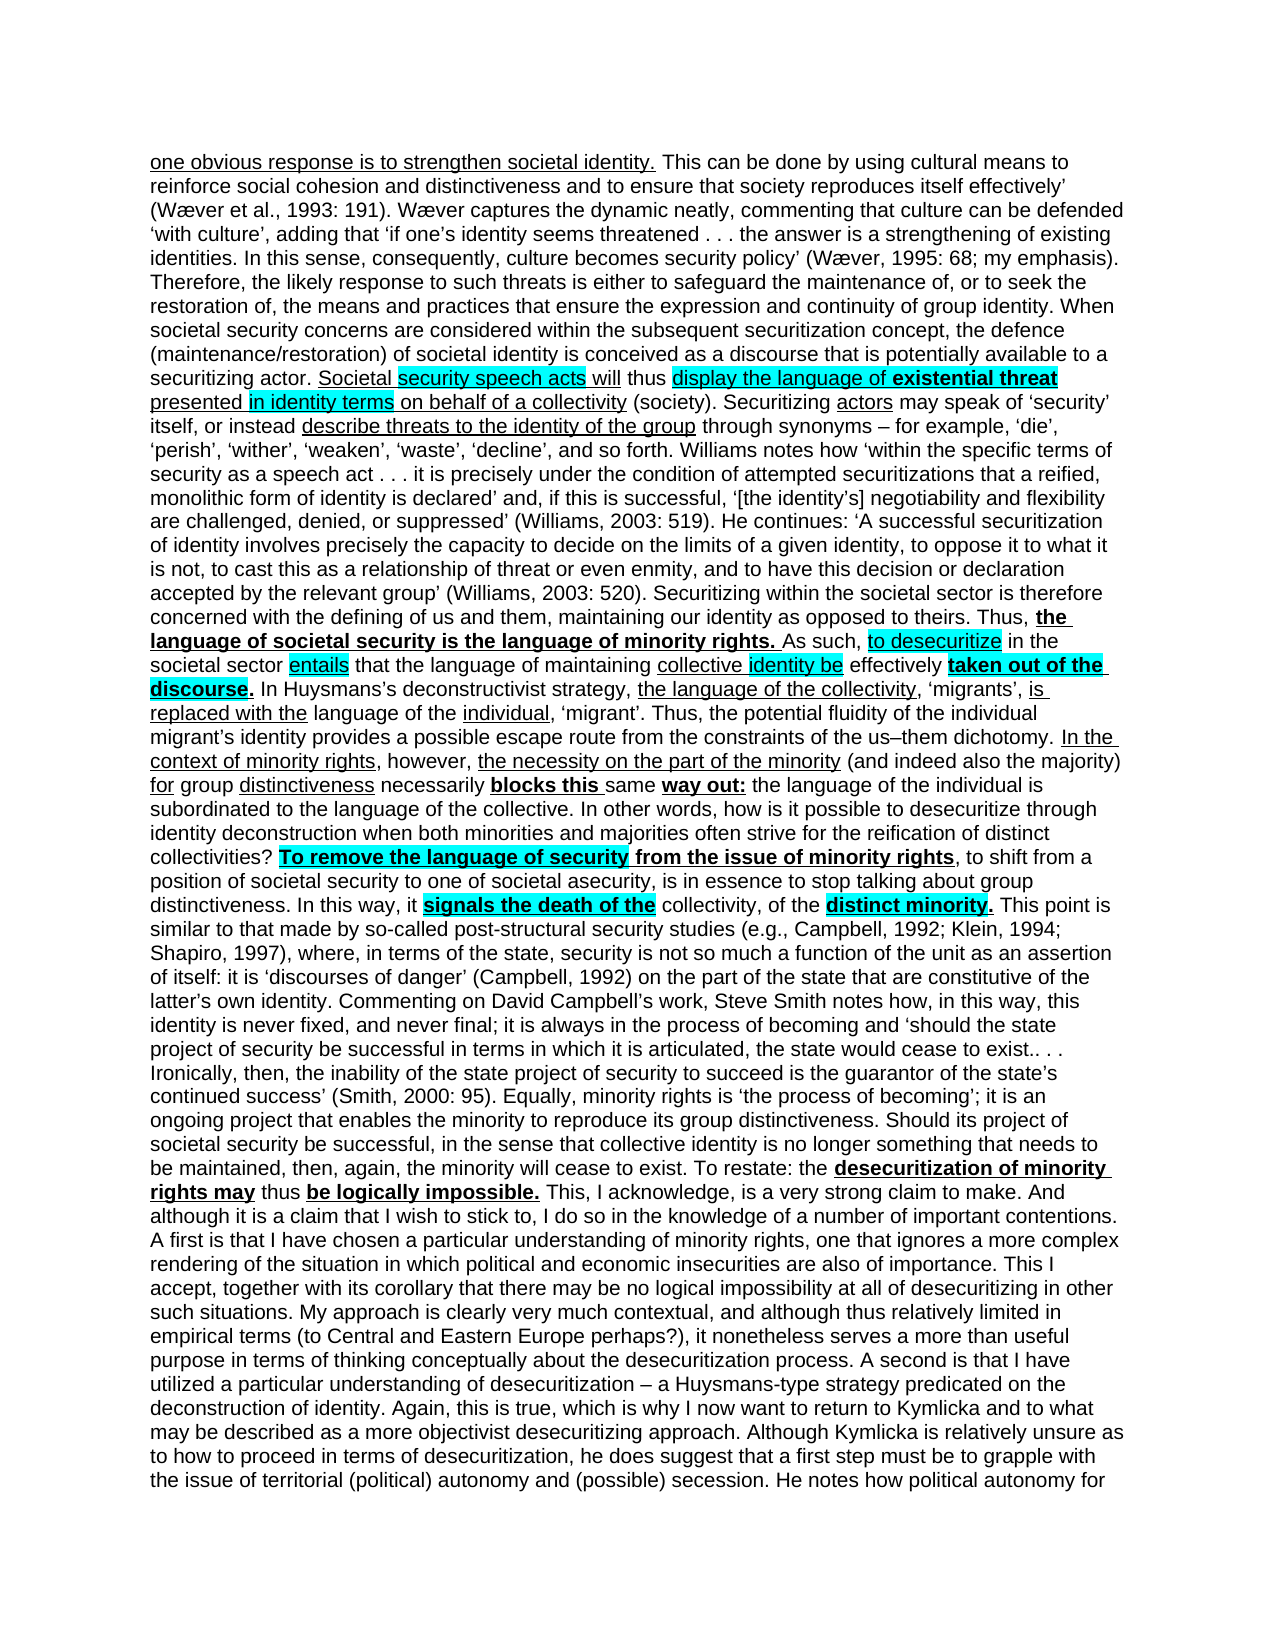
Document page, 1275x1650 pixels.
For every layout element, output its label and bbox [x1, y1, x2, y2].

text [150, 150, 1125, 1492]
